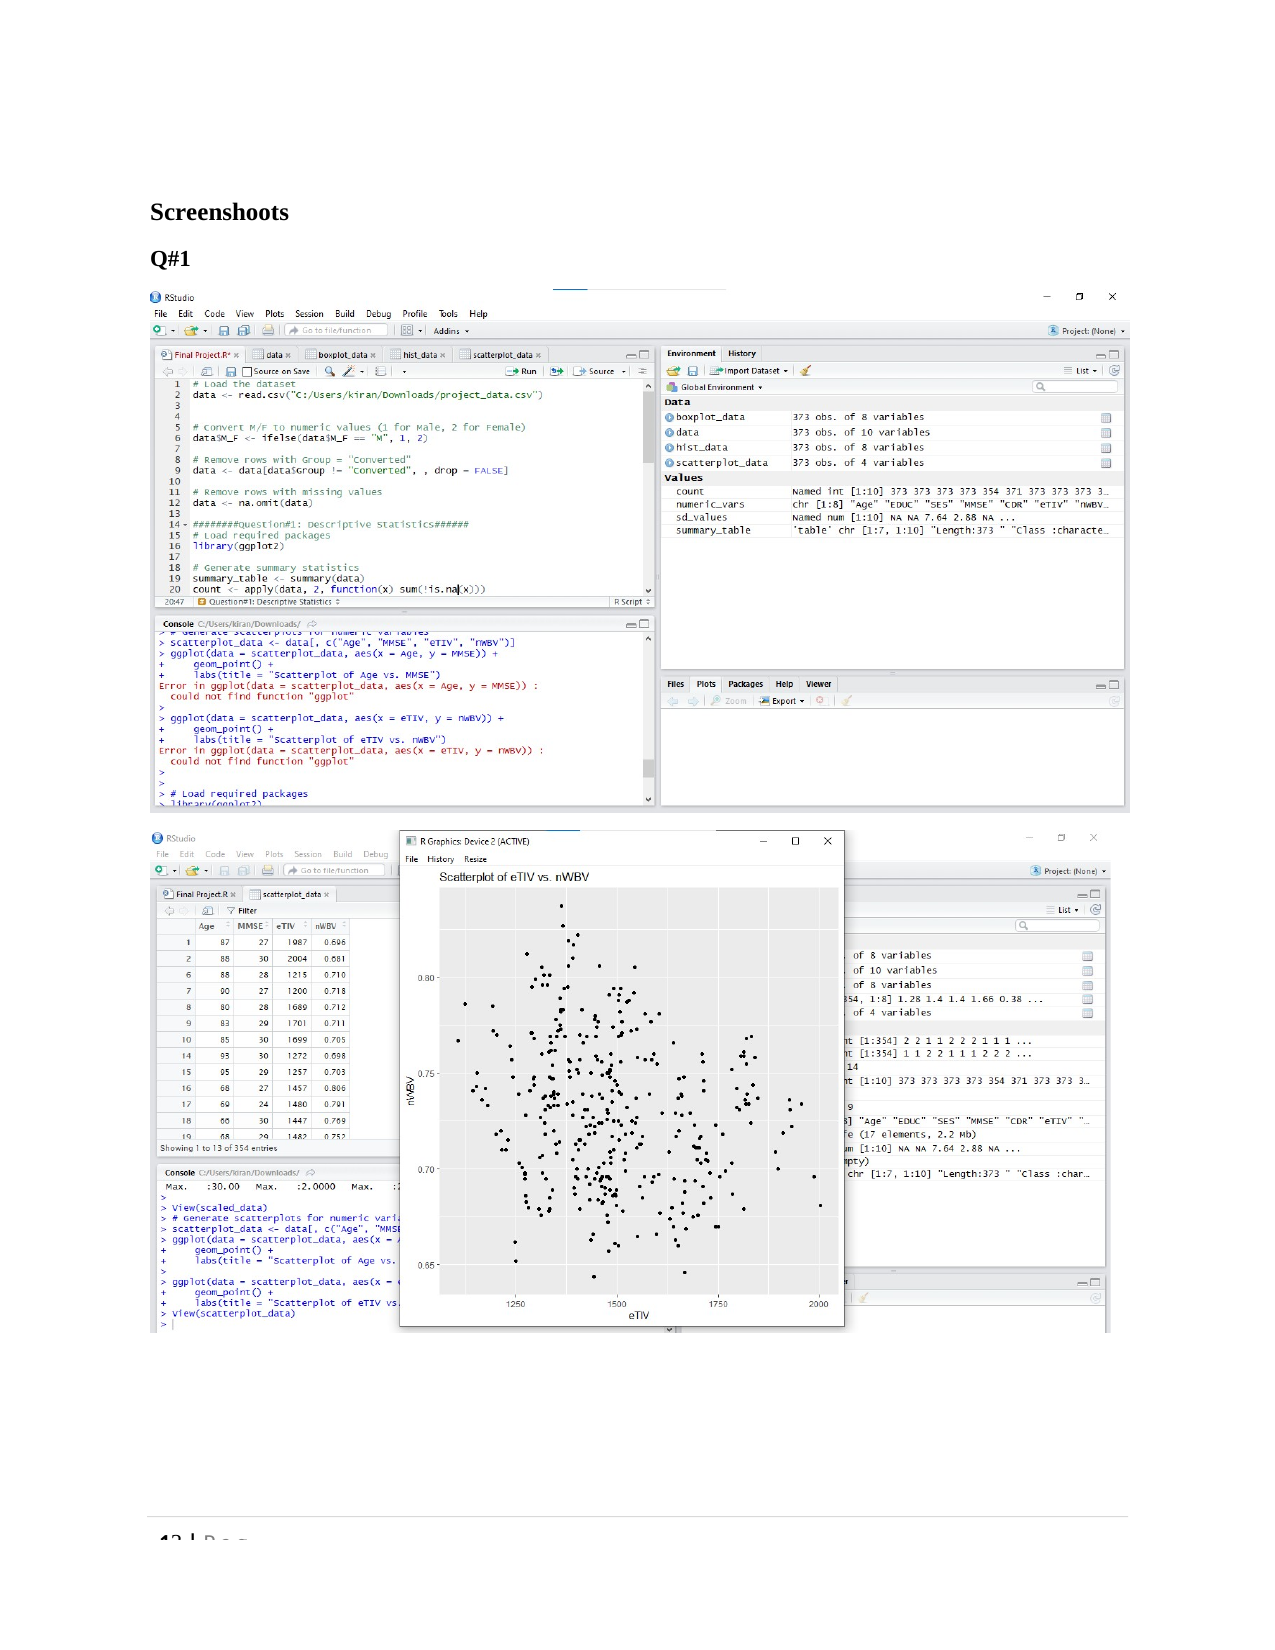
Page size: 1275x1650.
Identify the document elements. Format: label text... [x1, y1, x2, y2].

picture [150, 289, 1130, 813]
picture [150, 830, 1111, 1333]
subtitle Screenshoots [150, 197, 1137, 226]
text Q#1 [150, 245, 1137, 271]
